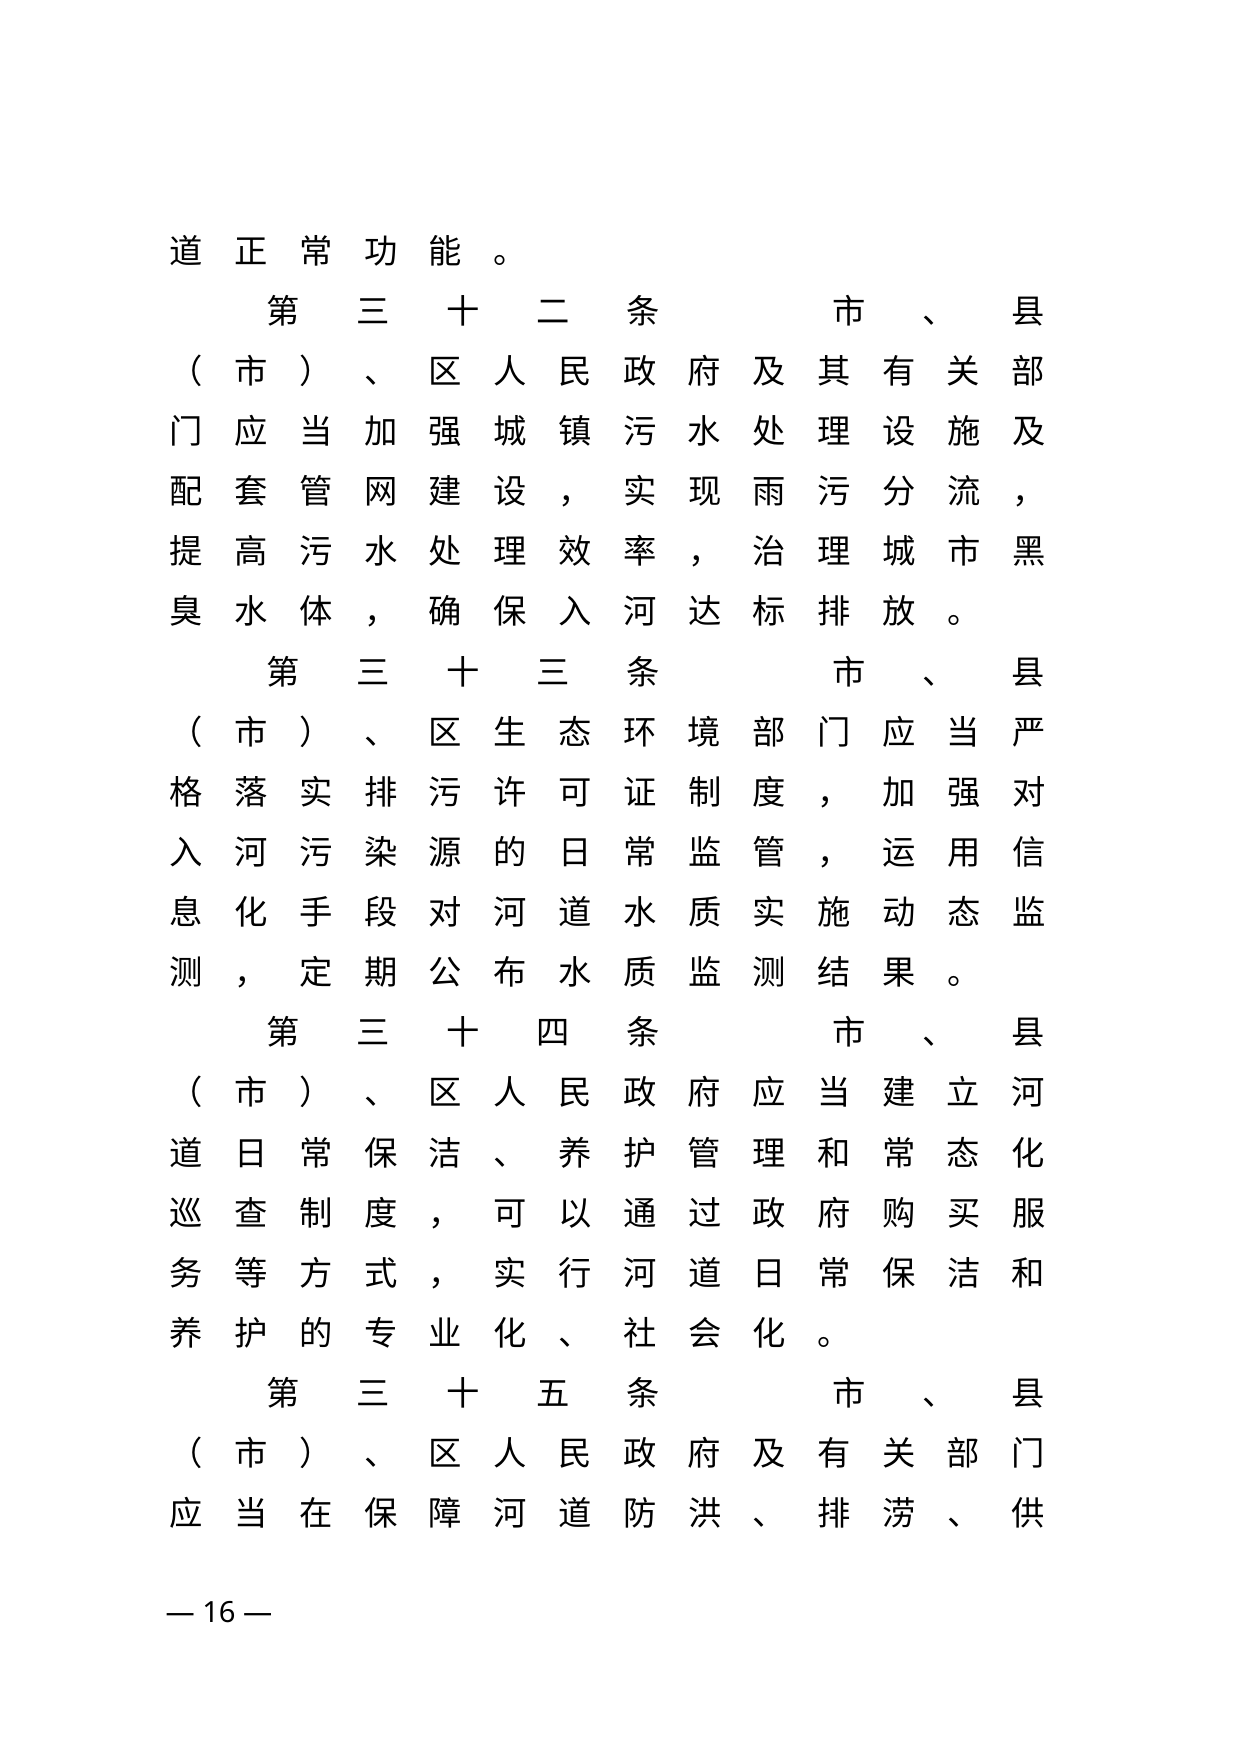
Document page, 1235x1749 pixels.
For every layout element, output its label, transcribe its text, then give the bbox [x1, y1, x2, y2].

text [169, 219, 1077, 279]
text 第三十四条 市、县（市）、区人民政府应当建立河道日常保洁、养护管理和常态化巡查制度，可以通过政府购买服务等方式，实行河道日常保洁和养护的专业化、社会化。 [169, 1000, 1077, 1361]
text 第三十二条 市、县（市）、区人民政府及其有关部门应当加强城镇污水处理设施及配套管网建设，实现雨污分流，提高污水处理效率，治理城市黑臭水体，确保入河达标排放。 [169, 279, 1077, 639]
text 第三十三条 市、县（市）、区生态环境部门应当严格落实排污许可证制度，加强对入河污染源的日常监管，运用信息化手段对河道水质实施动态监测，定期公布水质监测结果。 [169, 639, 1077, 1000]
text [169, 1361, 1077, 1541]
